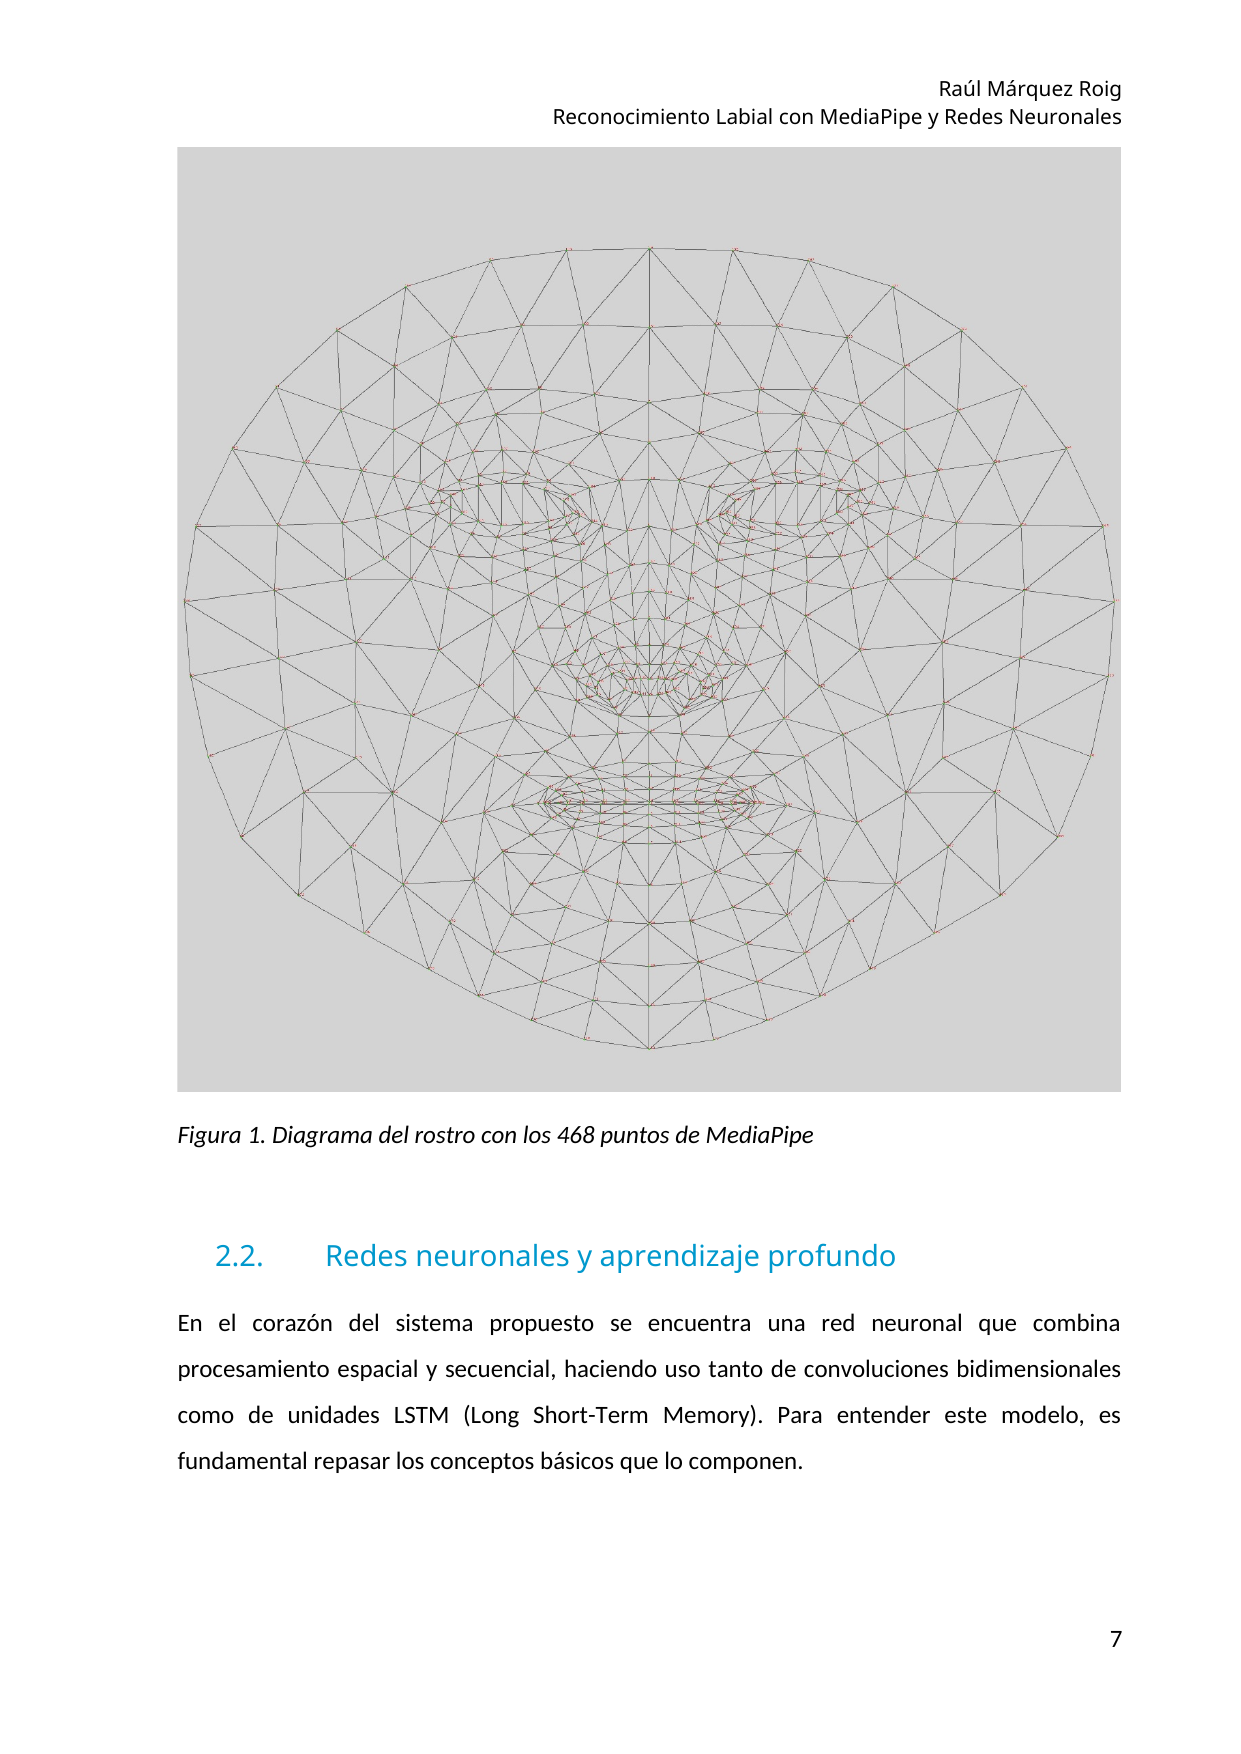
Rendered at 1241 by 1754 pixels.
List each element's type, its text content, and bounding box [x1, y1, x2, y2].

picture [177, 147, 1121, 1092]
subtitle Redes neuronales y aprendizaje profundo [215, 1236, 1122, 1275]
text En el corazón del sistema propuesto se encuentra una red neuronal que combina procesamiento espacial y secuencial, haciendo uso tanto de convoluciones bidimensionales como de unidades LSTM (Long Short-Term Memory). Para entender este modelo, es fundamental repasar los conceptos básicos que lo componen. [177, 1308, 1122, 1475]
